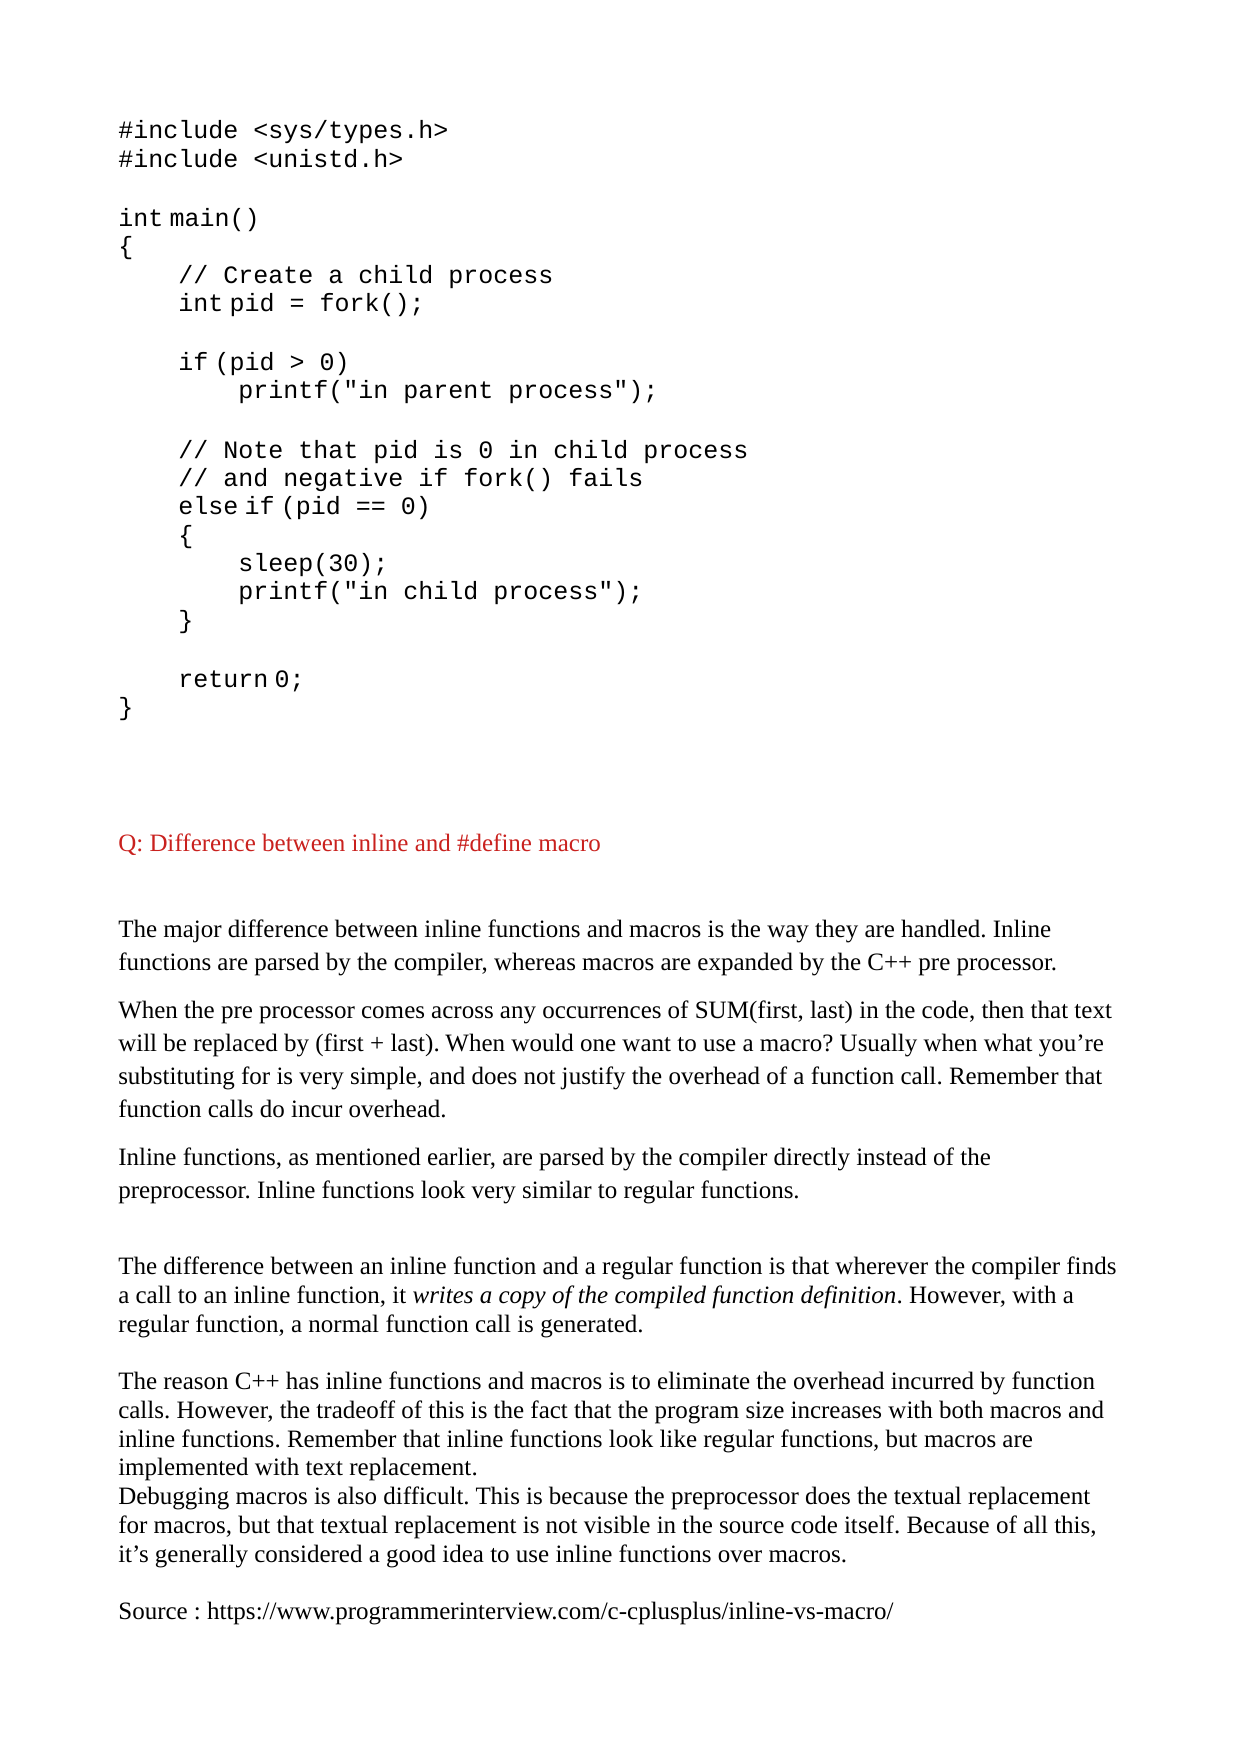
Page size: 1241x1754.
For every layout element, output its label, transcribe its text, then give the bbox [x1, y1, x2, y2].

text When the pre processor comes across any occurrences of SUM(first, last) in the code, then that text will be replaced by (first + last). When would one want to use a macro? Usually when what you’re substituting for is very simple, and does not justify the overhead of a function call. Remember that function calls do incur overhead. [118, 995, 1122, 1123]
text Source : https://www.programmerinterview.com/c-cplusplus/inline-vs-macro/ [118, 1596, 1122, 1625]
text Q: Difference between inline and #define macro [118, 828, 1122, 857]
text Inline functions, as mentioned earlier, are parsed by the compiler directly instead of the preprocessor. Inline functions look very similar to regular functions. [118, 1142, 1122, 1203]
text The major difference between inline functions and macros is the way they are handled. Inline functions are parsed by the compiler, whereas macros are expanded by the C++ pre processor. [118, 914, 1122, 976]
